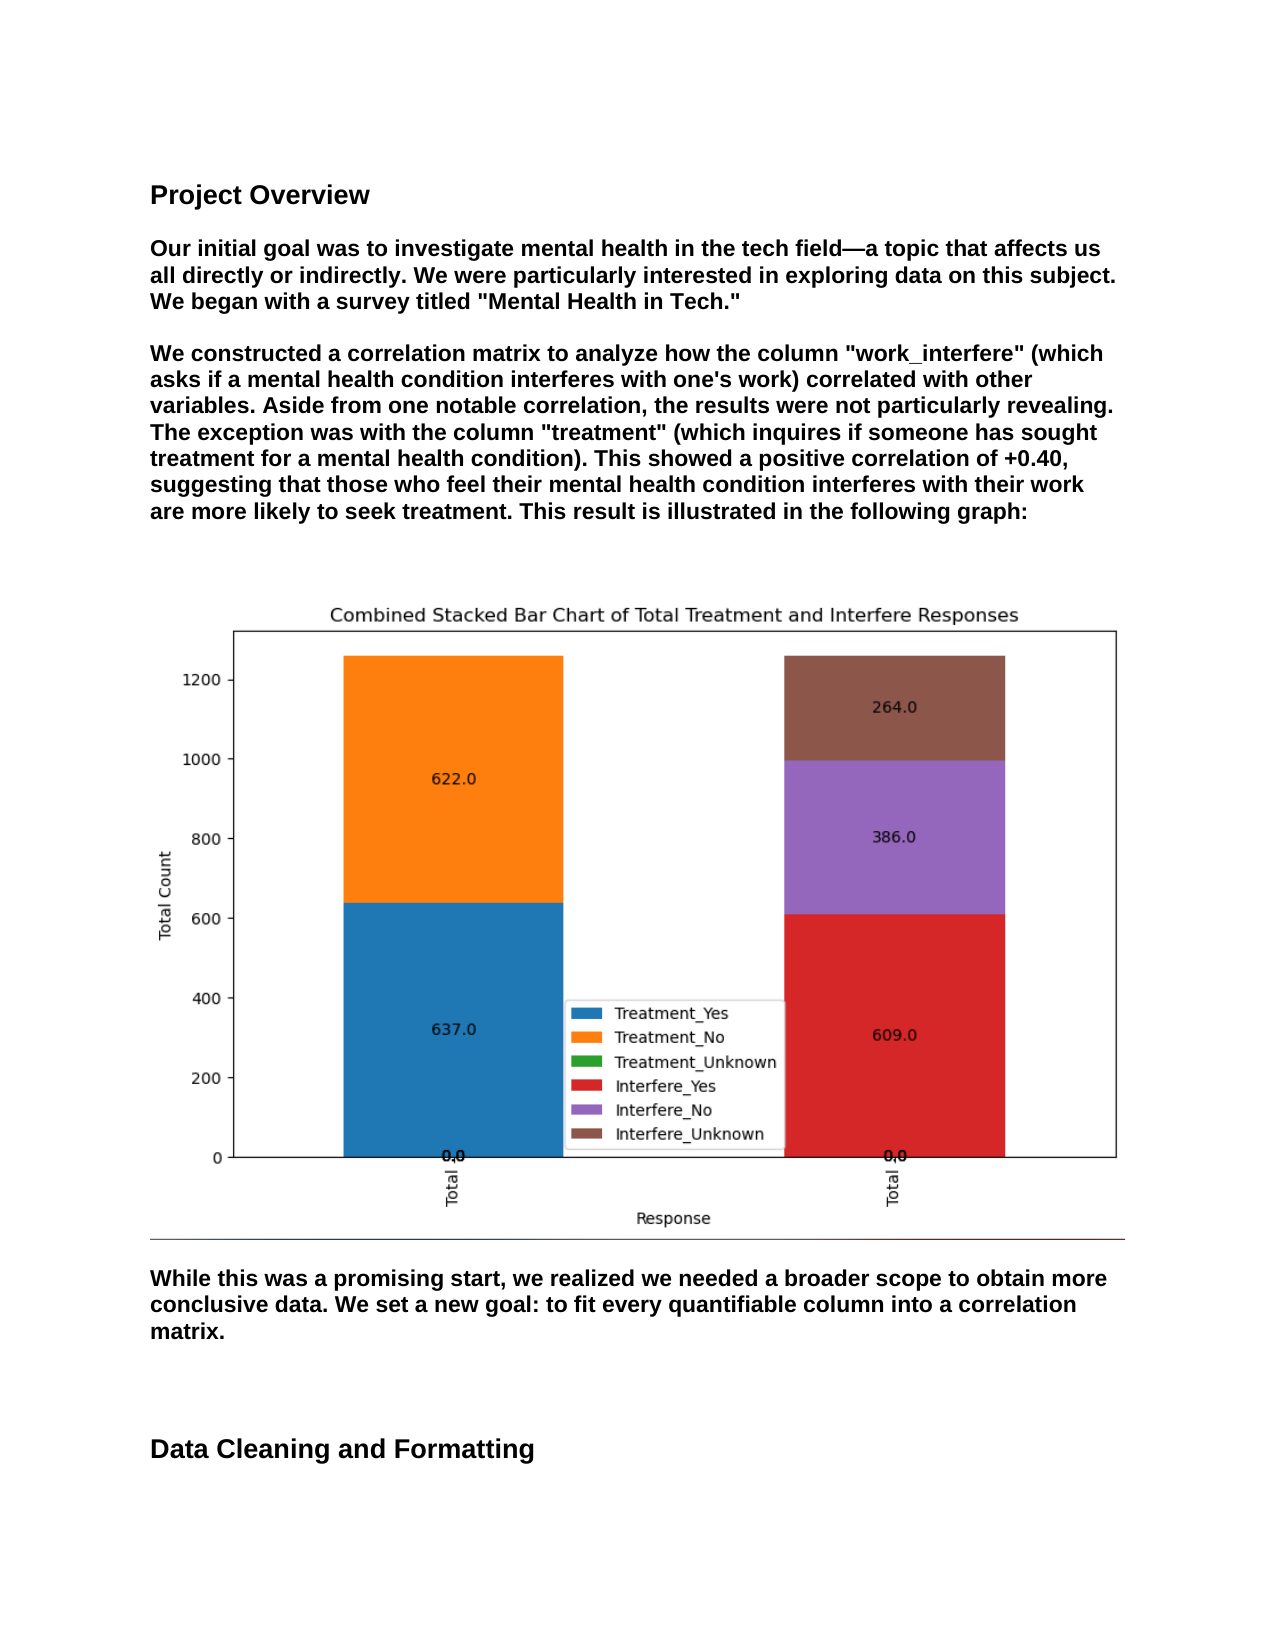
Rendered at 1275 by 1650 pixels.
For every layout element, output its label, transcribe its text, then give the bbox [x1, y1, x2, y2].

subtitle Data Cleaning and Formatting [150, 1433, 1125, 1465]
text We constructed a correlation matrix to analyze how the column "work_interfere" (which asks if a mental health condition interferes with one's work) correlated with other variables. Aside from one notable correlation, the results were not particularly revealing. The exception was with the column "treatment" (which inquires if someone has sought treatment for a mental health condition). This showed a positive correlation of +0.40, suggesting that those who feel their mental health condition interferes with their work are more likely to seek treatment. This result is illustrated in the following graph: [150, 339, 1125, 524]
text While this was a promising start, we realized we needed a broader scope to obtain more conclusive data. We set a new goal: to fit every quantifiable column into a correlation matrix. [150, 1265, 1125, 1344]
picture [150, 600, 1125, 1240]
subtitle Project Overview [150, 179, 1125, 210]
text Our initial goal was to investigate mental health in the tech field—a topic that affects us all directly or indirectly. We were particularly interested in exploring data on this subject. We began with a survey titled "Mental Health in Tech." [150, 235, 1125, 314]
